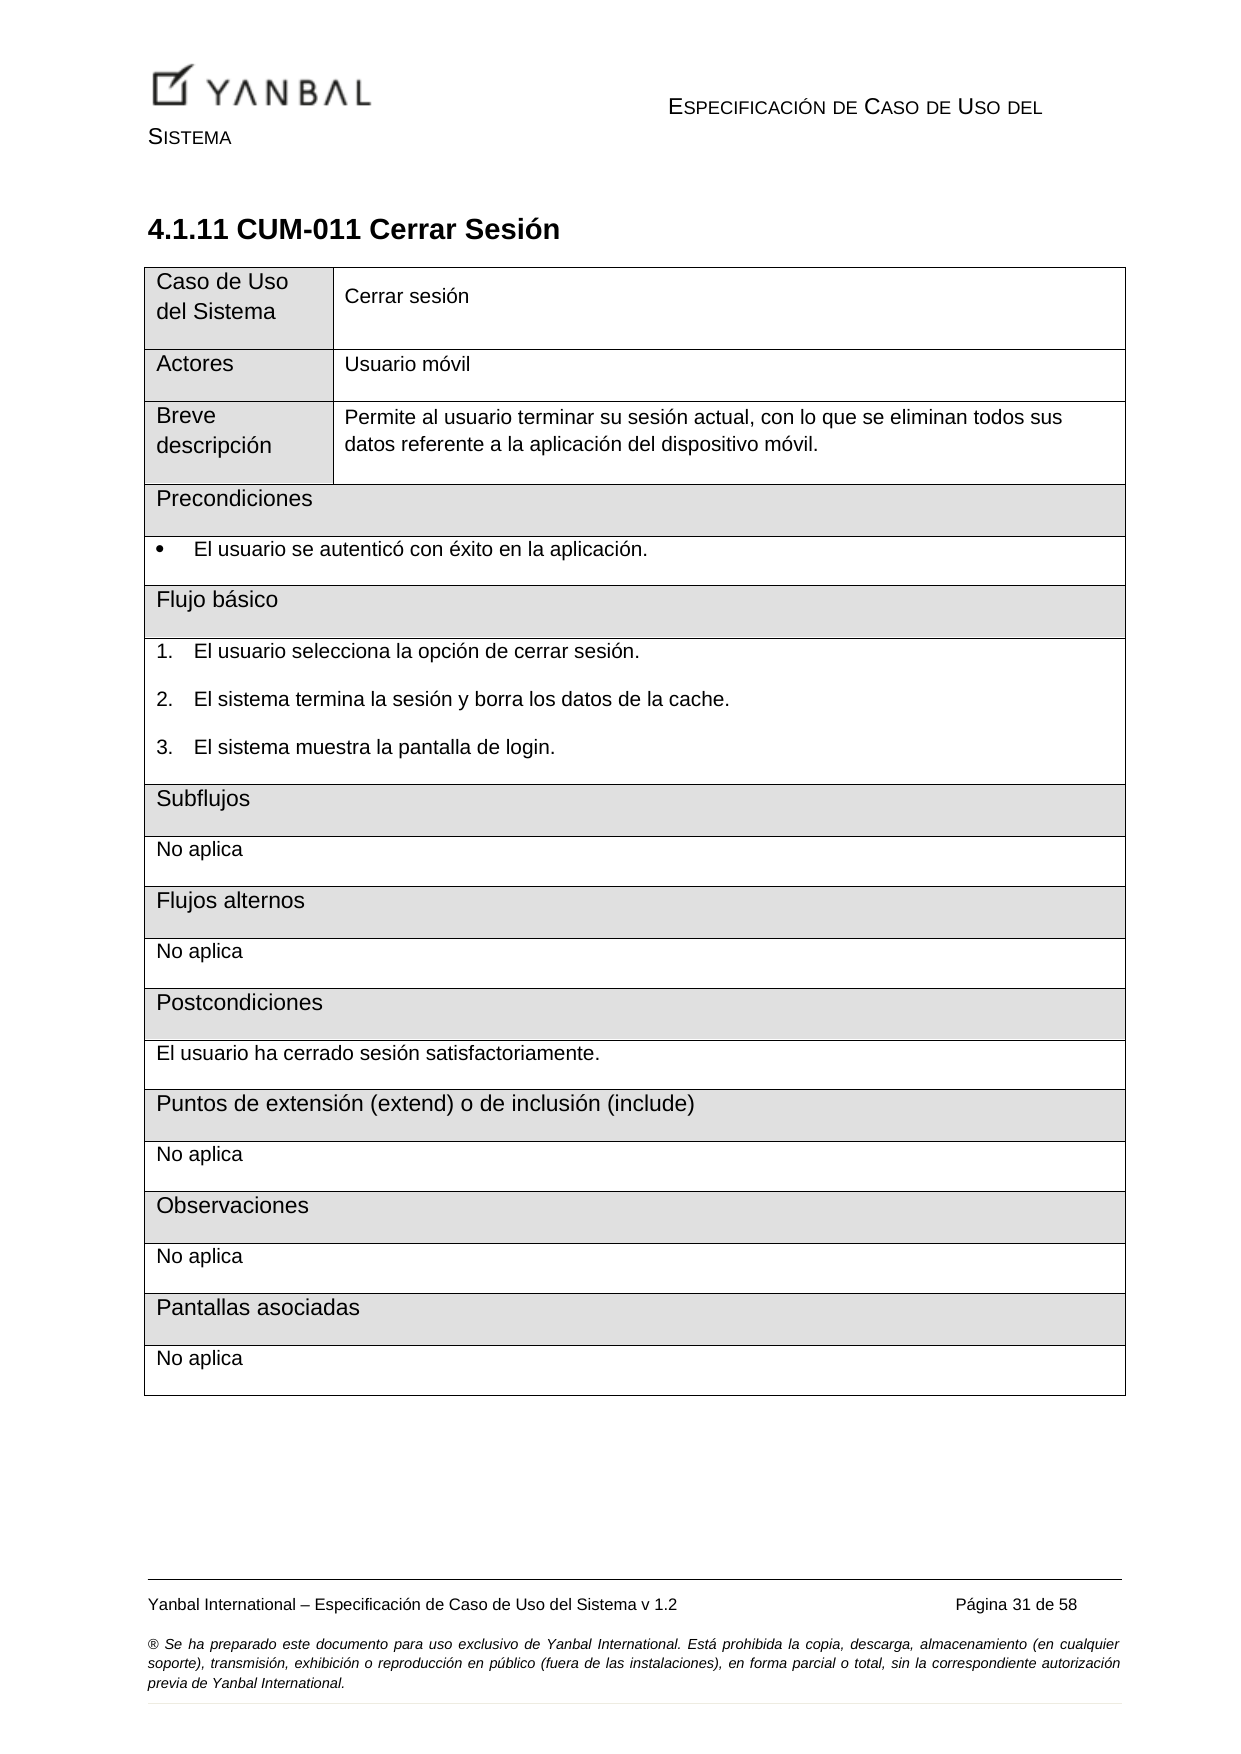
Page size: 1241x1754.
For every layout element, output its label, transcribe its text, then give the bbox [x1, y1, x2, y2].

table_cell Usuario móvil [334, 350, 1125, 401]
table_header Caso de Uso del Sistema [145, 268, 333, 349]
table_cell No aplica [145, 1244, 1125, 1293]
table_cell Breve descripción [145, 402, 333, 483]
list CUM-011 Cerrar Sesión [148, 212, 1122, 245]
table_cell El usuario se autenticó con éxito en la aplicación. [145, 537, 1125, 585]
table_cell Subflujos [145, 785, 1125, 836]
table_cell El usuario selecciona la opción de cerrar sesión. El sistema termina la sesión y borra los datos de la cache. El sistema muestra la pantalla de login. [145, 639, 1125, 784]
table_cell No aplica [145, 837, 1125, 886]
table_header Cerrar sesión [334, 268, 1125, 349]
table_cell Puntos de extensión (extend) o de inclusión (include) [145, 1090, 1125, 1141]
table_cell Flujos alternos [145, 887, 1125, 938]
table_cell No aplica [145, 1346, 1125, 1394]
table_cell No aplica [145, 939, 1125, 987]
picture [147, 58, 376, 115]
table_cell Actores [145, 350, 333, 401]
table_cell Observaciones [145, 1192, 1125, 1243]
table_cell El usuario ha cerrado sesión satisfactoriamente. [145, 1041, 1125, 1089]
table_cell Permite al usuario terminar su sesión actual, con lo que se eliminan todos sus datos referente a la aplicación del dispositivo móvil. [334, 402, 1125, 483]
table_cell Pantallas asociadas [145, 1294, 1125, 1345]
table_cell Precondiciones [145, 485, 1125, 536]
table_cell Postcondiciones [145, 989, 1125, 1039]
table_cell Flujo básico [145, 586, 1125, 637]
table_cell No aplica [145, 1142, 1125, 1191]
